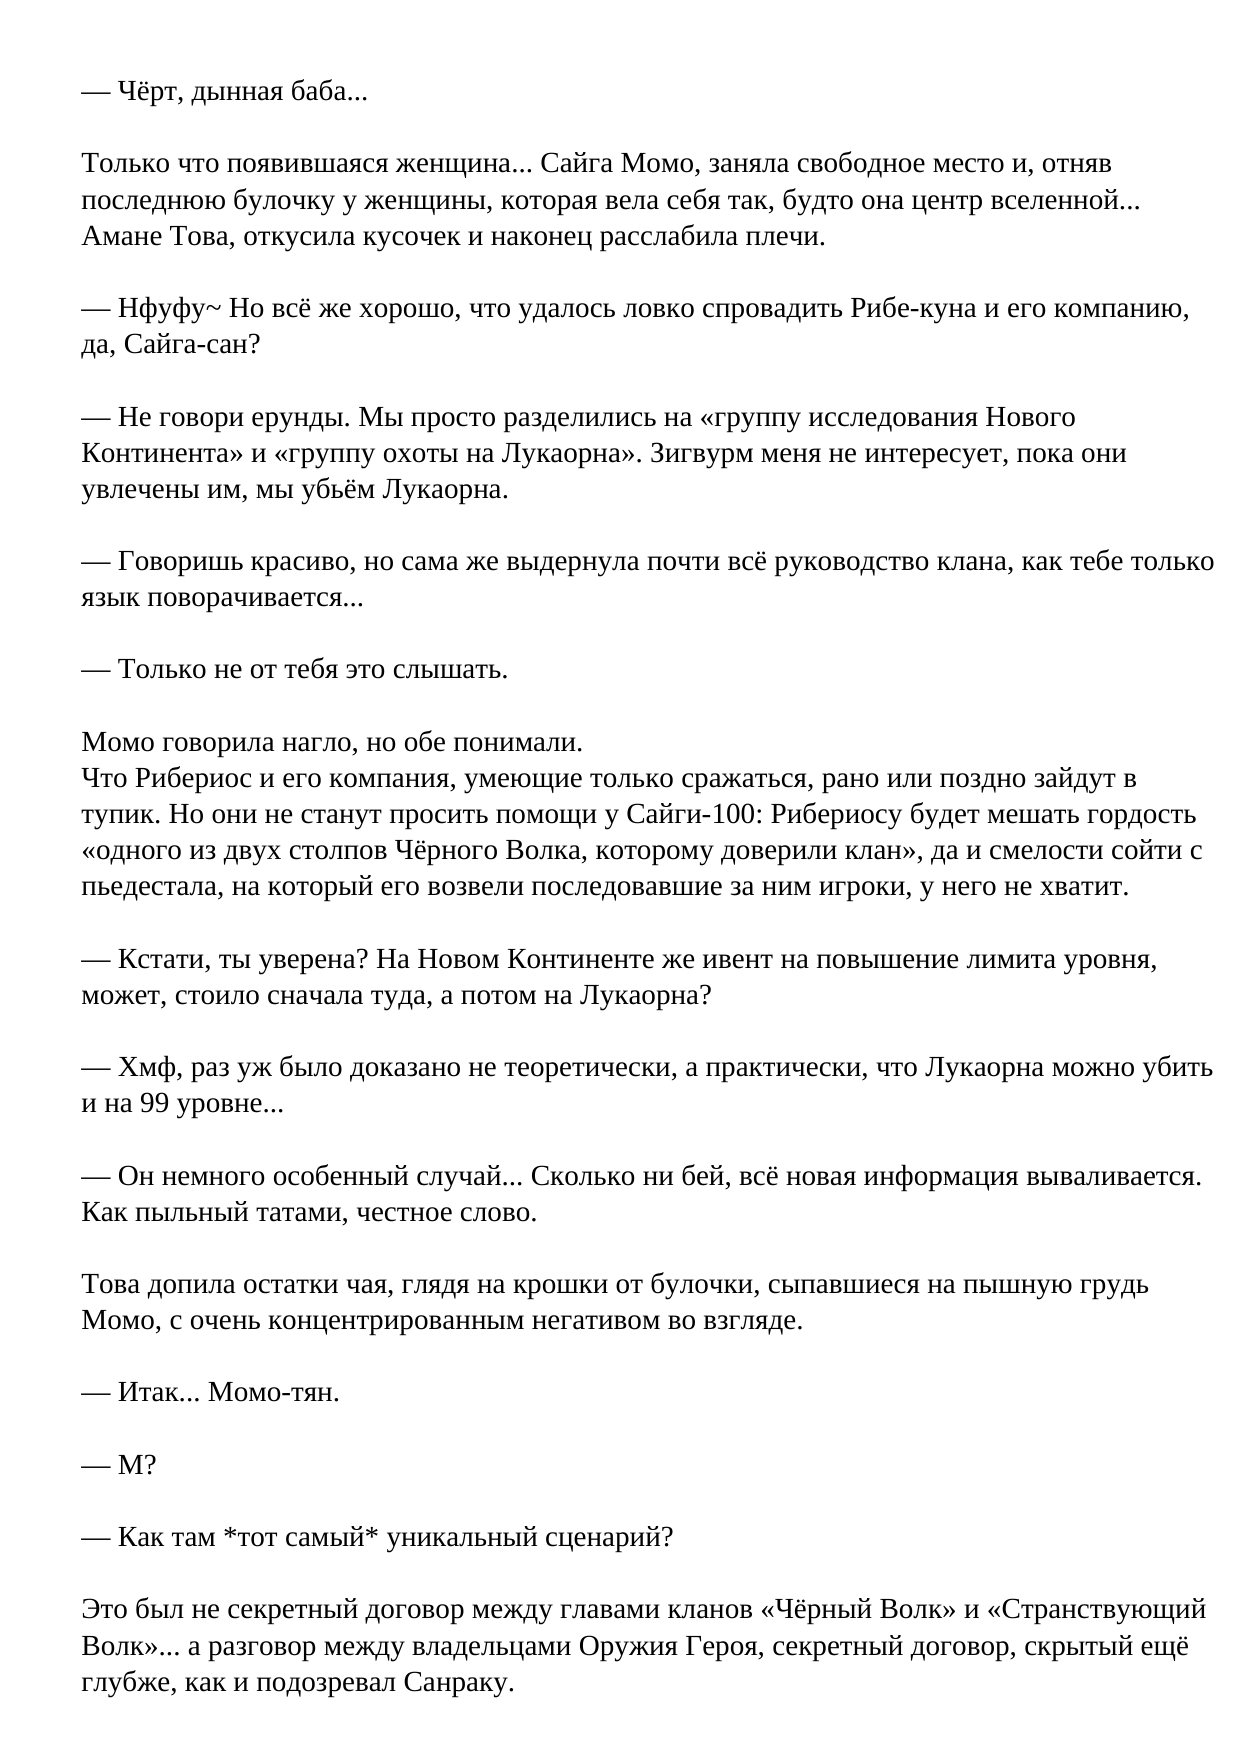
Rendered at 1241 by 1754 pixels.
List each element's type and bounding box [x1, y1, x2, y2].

text [81, 37, 1215, 1733]
